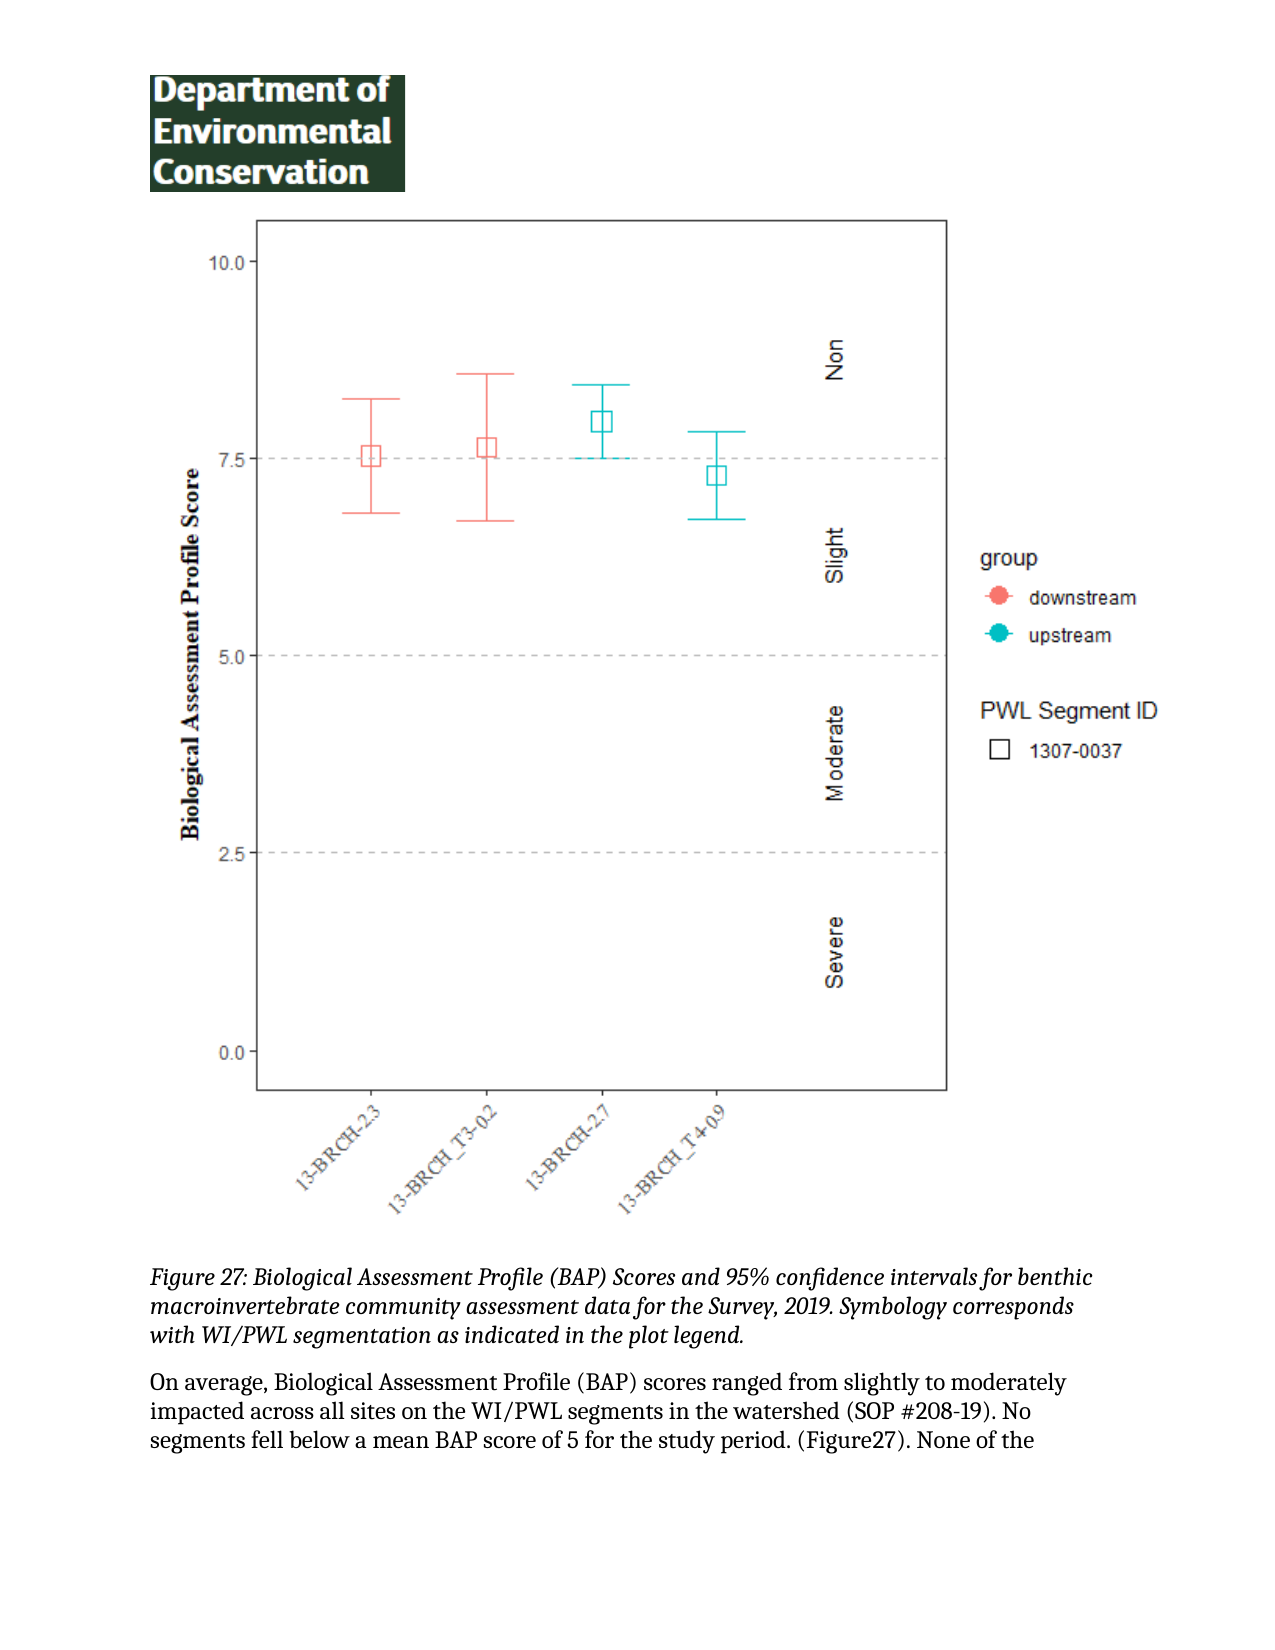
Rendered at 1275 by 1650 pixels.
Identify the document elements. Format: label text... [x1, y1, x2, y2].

picture [150, 75, 1200, 1243]
text Figure : Biological Assessment Profile (BAP) Scores and 95% confidence intervals for benthic macroinvertebrate community assessment data for the Survey, 2019. Symbology corresponds with WI/PWL segmentation as indicated in the plot legend. [150, 1263, 1125, 1349]
